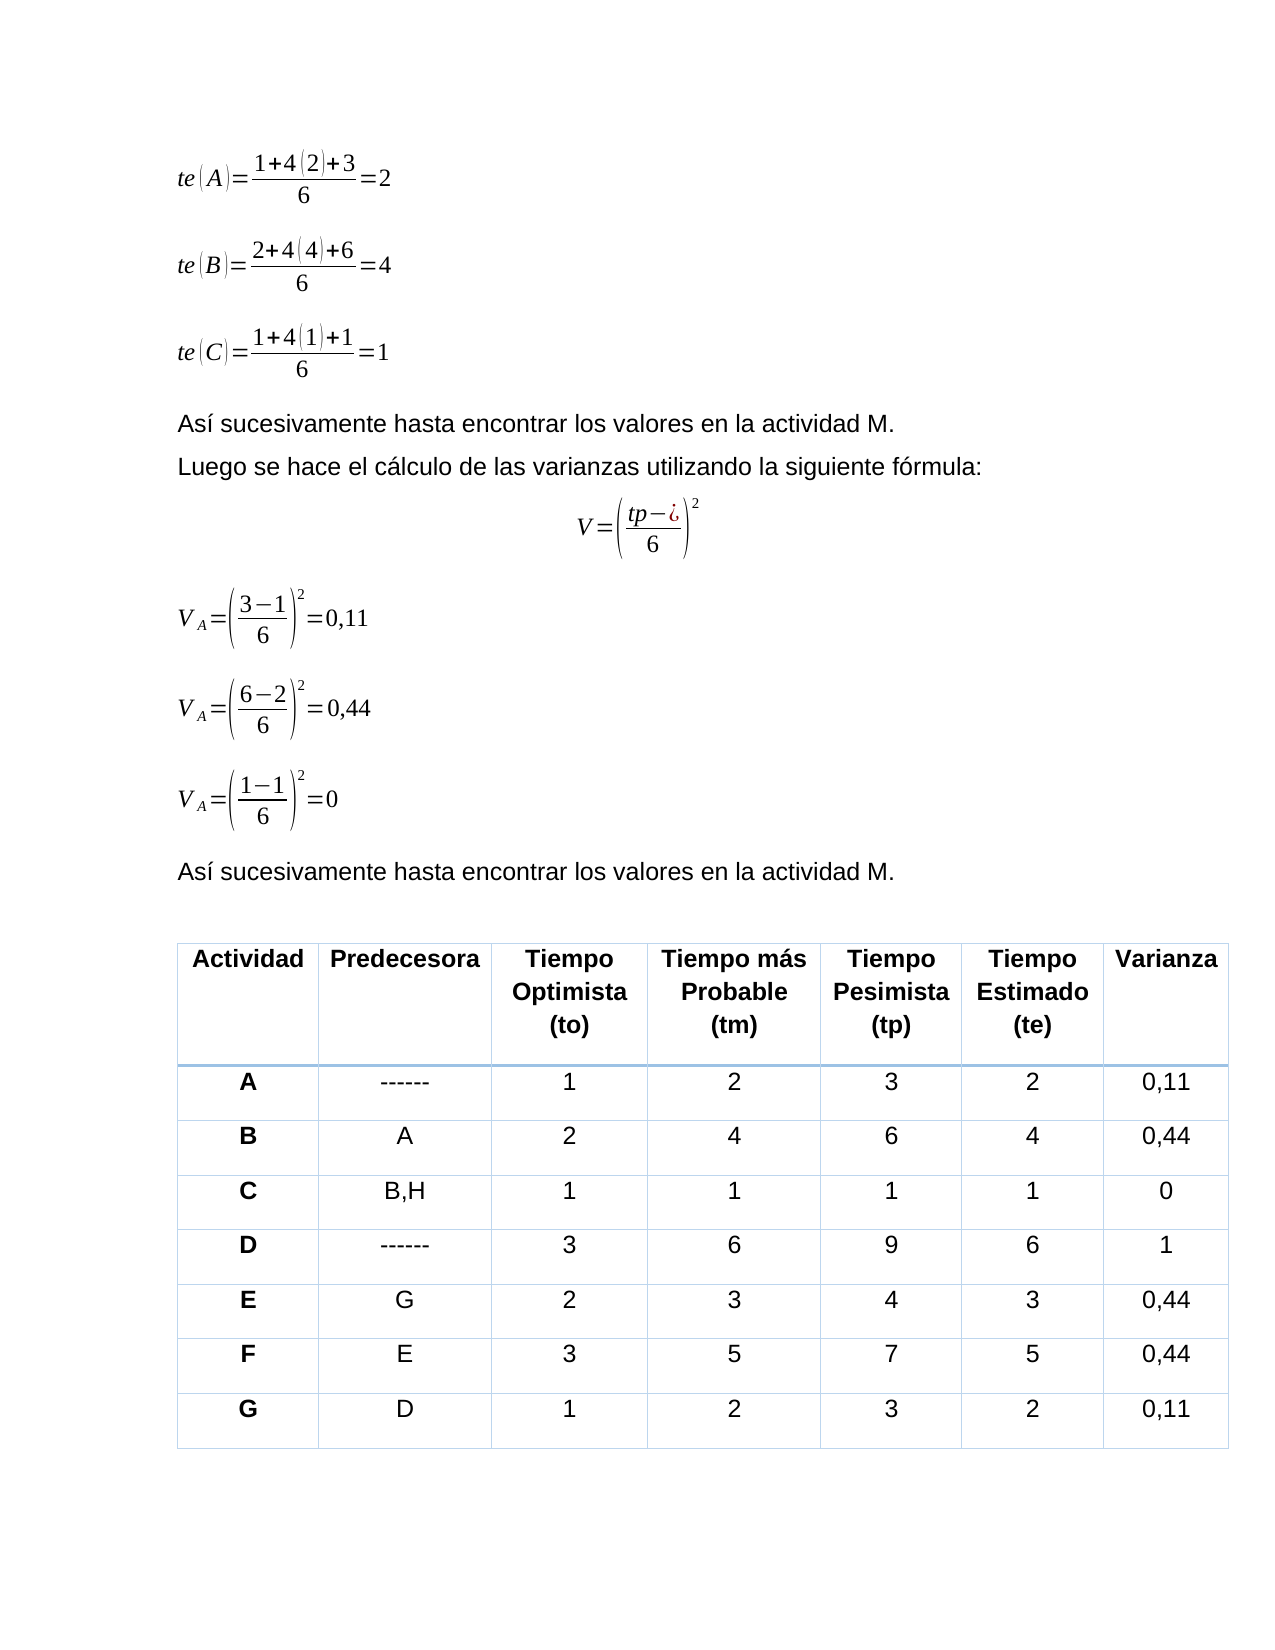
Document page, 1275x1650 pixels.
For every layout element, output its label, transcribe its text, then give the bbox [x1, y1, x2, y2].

table_cell D [319, 1394, 491, 1448]
table_cell 2 [962, 1394, 1103, 1448]
table_cell 0,44 [1104, 1339, 1228, 1393]
table_cell 4 [648, 1121, 820, 1175]
table_cell 1 [1104, 1230, 1228, 1284]
table_cell 6 [821, 1121, 961, 1175]
table_cell 9 [821, 1230, 961, 1284]
table_cell 6 [648, 1230, 820, 1284]
table_cell 1 [821, 1176, 961, 1229]
table_cell 0,44 [1104, 1121, 1228, 1175]
table_cell C [178, 1176, 318, 1229]
table_cell 2 [648, 1067, 820, 1120]
table_cell 0,44 [1104, 1285, 1228, 1338]
table_cell A [319, 1121, 491, 1175]
table_cell 2 [492, 1285, 647, 1338]
table_header Varianza [1104, 944, 1228, 1064]
table_cell D [178, 1230, 318, 1284]
table_header Tiempo más Probable (tm) [648, 944, 820, 1064]
table_cell 3 [821, 1067, 961, 1120]
table_cell 3 [492, 1230, 647, 1284]
table_cell F [178, 1339, 318, 1393]
table_cell B [178, 1121, 318, 1175]
table_cell 3 [821, 1394, 961, 1448]
table_cell 3 [962, 1285, 1103, 1338]
table_cell 5 [648, 1339, 820, 1393]
table_cell 4 [821, 1285, 961, 1338]
table_header Predecesora [319, 944, 491, 1064]
text Así sucesivamente hasta encontrar los valores en la actividad M. [177, 408, 1098, 437]
table_cell 0 [1104, 1176, 1228, 1229]
table_header Tiempo Pesimista (tp) [821, 944, 961, 1064]
table_cell 5 [962, 1339, 1103, 1393]
table_cell A [178, 1067, 318, 1120]
table_cell E [319, 1339, 491, 1393]
table_cell E [178, 1285, 318, 1338]
table_cell 1 [648, 1176, 820, 1229]
table_cell 1 [962, 1176, 1103, 1229]
table_cell 4 [962, 1121, 1103, 1175]
table_cell ------ [319, 1230, 491, 1284]
table_cell 2 [962, 1067, 1103, 1120]
table_header Actividad [178, 944, 318, 1064]
text Luego se hace el cálculo de las varianzas utilizando la siguiente fórmula: [177, 452, 1098, 480]
table_cell B,H [319, 1176, 491, 1229]
table_cell 2 [648, 1394, 820, 1448]
table_cell G [178, 1394, 318, 1448]
table_cell 1 [492, 1176, 647, 1229]
table_cell 0,11 [1104, 1394, 1228, 1448]
table_cell 1 [492, 1067, 647, 1120]
table_cell 0,11 [1104, 1067, 1228, 1120]
table_header Tiempo Optimista (to) [492, 944, 647, 1064]
text Así sucesivamente hasta encontrar los valores en la actividad M. [177, 857, 1098, 886]
table_cell G [319, 1285, 491, 1338]
table_cell 3 [648, 1285, 820, 1338]
table_cell ------ [319, 1067, 491, 1120]
table_cell 7 [821, 1339, 961, 1393]
table_cell 3 [492, 1339, 647, 1393]
table_cell 6 [962, 1230, 1103, 1284]
table_header Tiempo Estimado (te) [962, 944, 1103, 1064]
table_cell 1 [492, 1394, 647, 1448]
table_cell 2 [492, 1121, 647, 1175]
